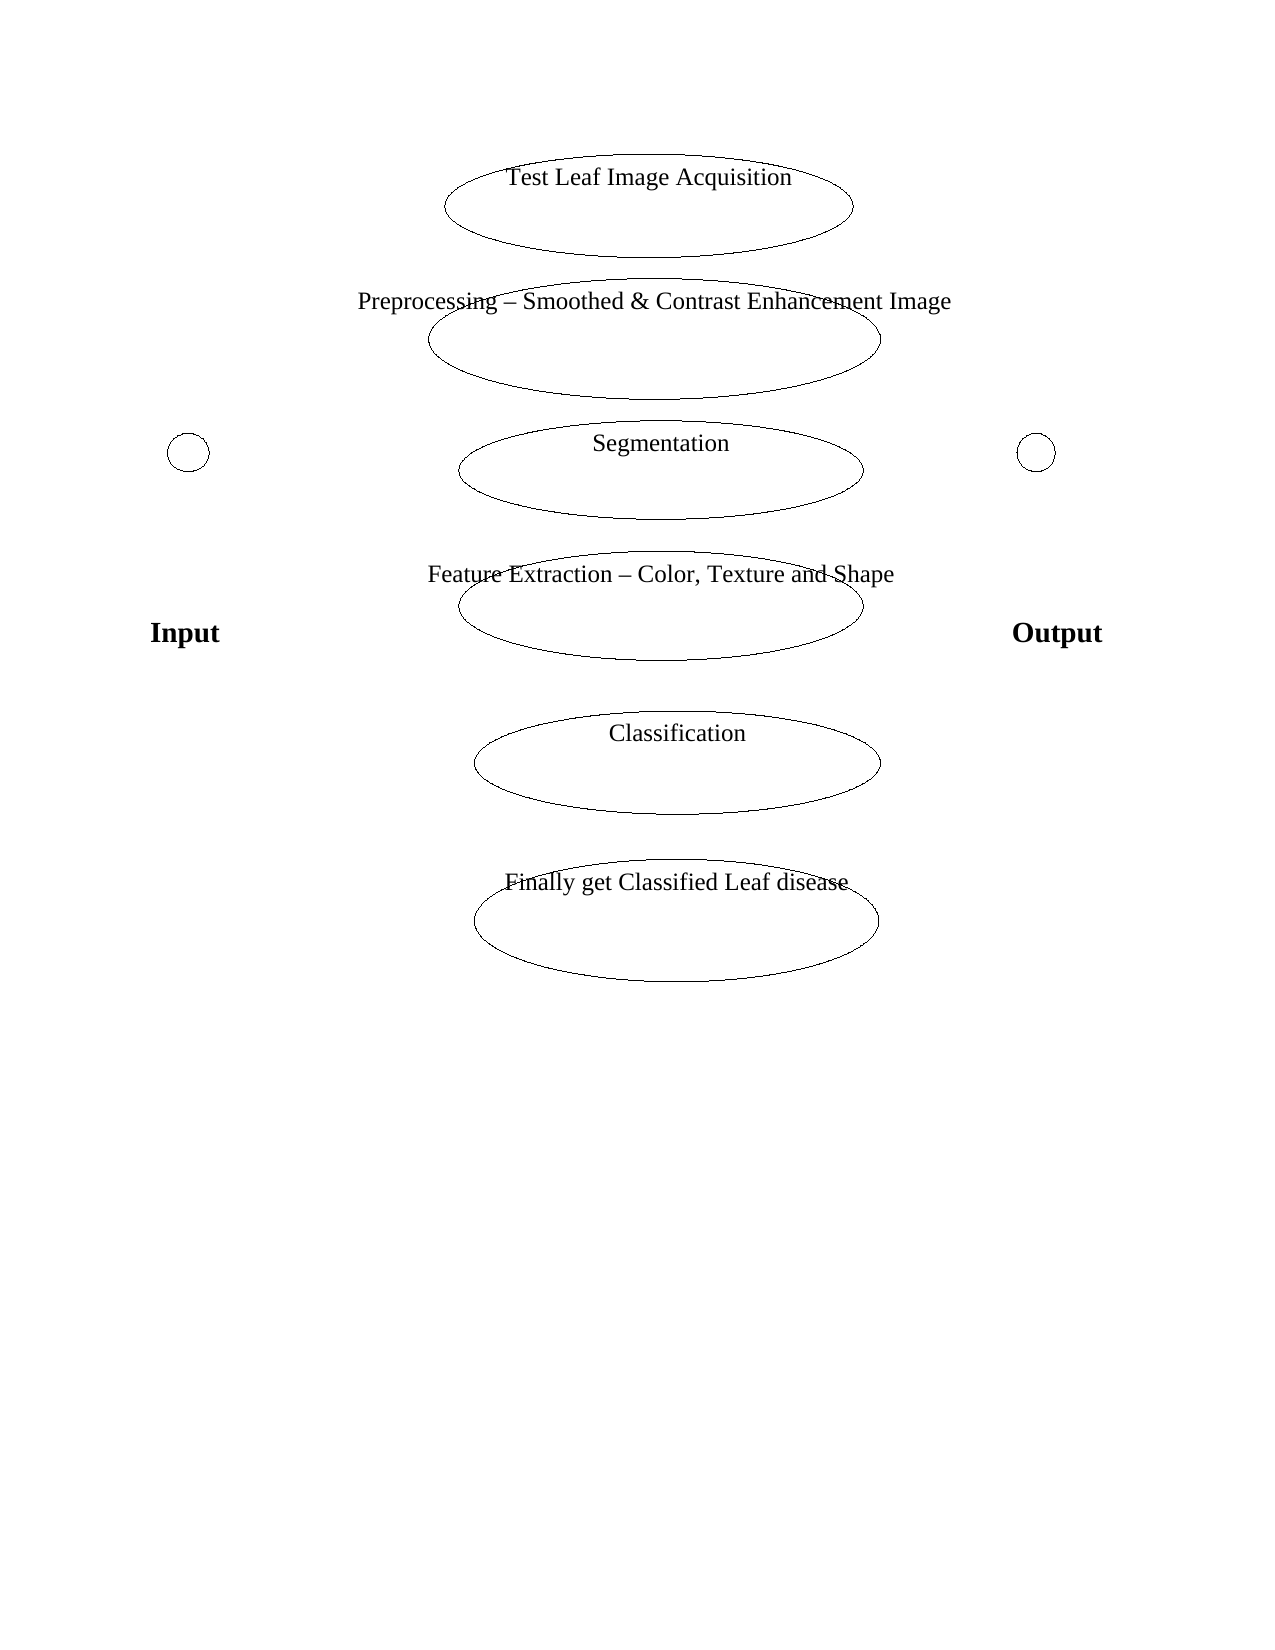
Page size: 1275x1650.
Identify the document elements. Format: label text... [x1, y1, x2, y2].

text Input Output [150, 615, 1125, 648]
